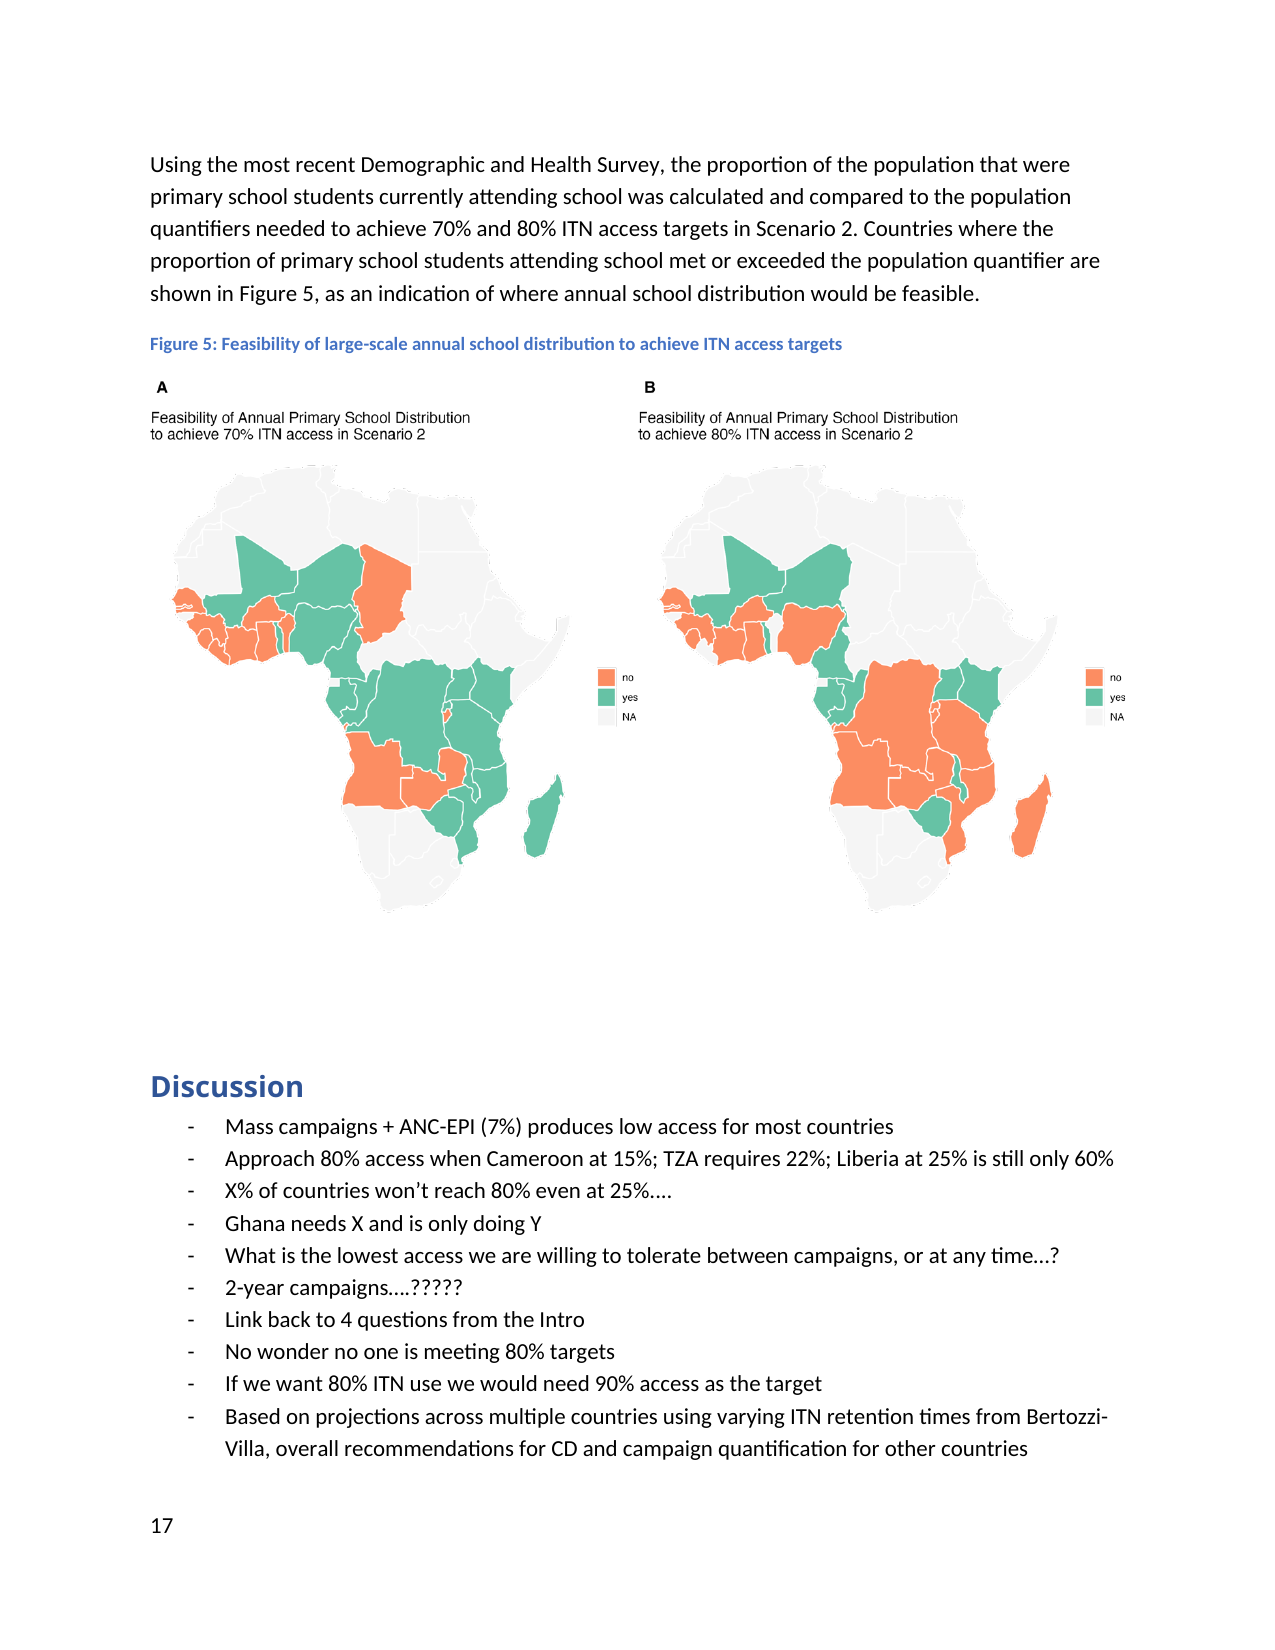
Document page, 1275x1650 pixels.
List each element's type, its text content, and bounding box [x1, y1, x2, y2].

list If we want 80% ITN use we would need 90% access as the target [187, 1369, 1125, 1398]
picture [150, 375, 1125, 964]
list Based on projections across multiple countries using varying ITN retention times from Bertozzi-Villa, overall recommendations for CD and campaign quantification for other countries [187, 1402, 1125, 1462]
subtitle Discussion [150, 1066, 1125, 1106]
list No wonder no one is meeting 80% targets [187, 1337, 1125, 1365]
list X% of countries won’t reach 80% even at 25%.... [187, 1176, 1125, 1204]
list What is the lowest access we are willing to tolerate between campaigns, or at any time…? [187, 1241, 1125, 1269]
list Mass campaigns + ANC-EPI (7%) produces low access for most countries [187, 1112, 1125, 1140]
list 2-year campaigns….????? [187, 1273, 1125, 1301]
list Approach 80% access when Cameroon at 15%; TZA requires 22%; Liberia at 25% is still only 60% [187, 1144, 1125, 1172]
list Ghana needs X and is only doing Y [187, 1209, 1125, 1237]
list Link back to 4 questions from the Intro [187, 1305, 1125, 1333]
